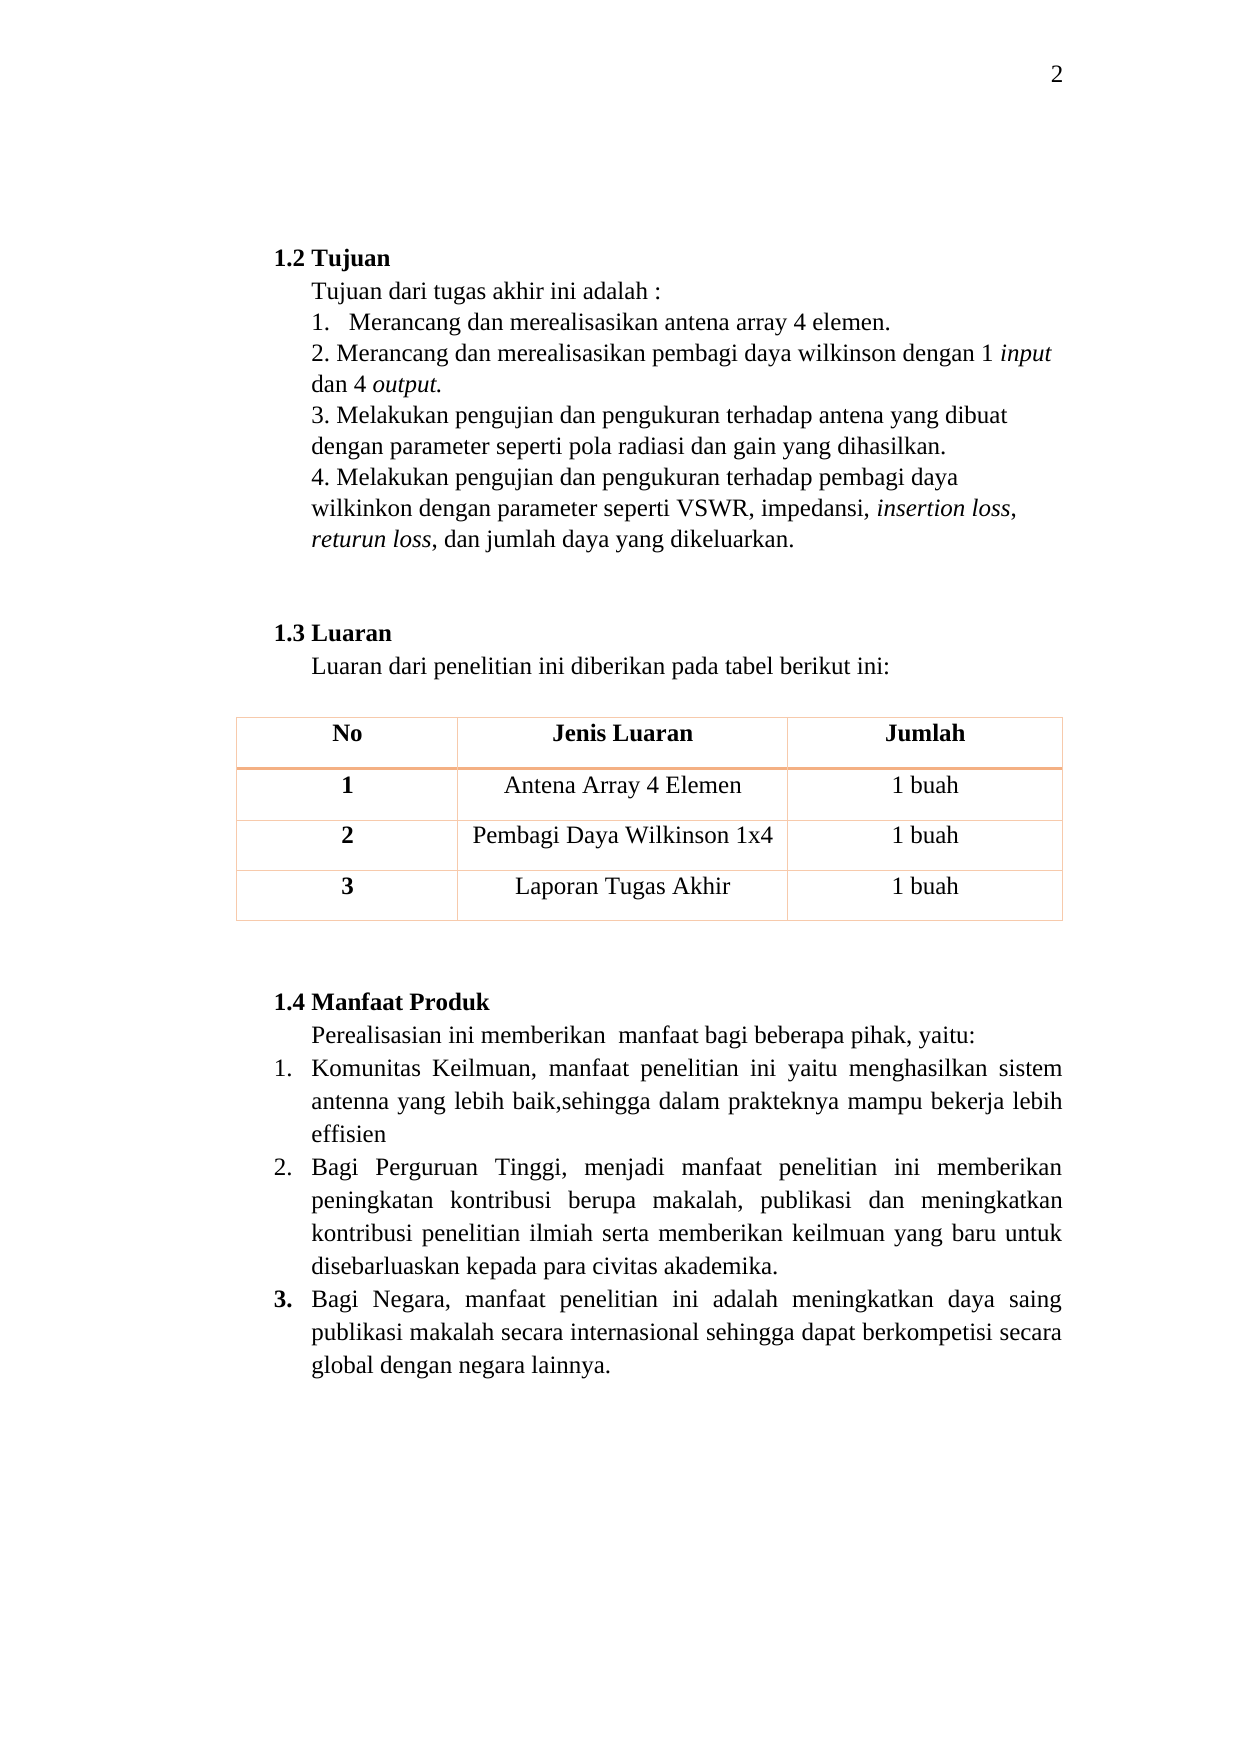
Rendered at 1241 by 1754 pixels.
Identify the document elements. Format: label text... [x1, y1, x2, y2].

table_cell 1 buah [788, 770, 1062, 819]
list Luaran dari penelitian ini diberikan pada tabel berikut ini: [311, 651, 1063, 679]
table_cell 3 [237, 871, 457, 920]
list Bagi Negara, manfaat penelitian ini adalah meningkatkan daya saing publikasi makalah secara internasional sehingga dapat berkompetisi secara global dengan negara lainnya. [274, 1284, 1063, 1379]
list Tujuan dari tugas akhir ini adalah : [311, 276, 1063, 305]
list 2. Merancang dan merealisasikan pembagi daya wilkinson dengan 1 input dan 4 output. [311, 338, 1063, 398]
list 4. Melakukan pengujian dan pengukuran terhadap pembagi daya wilkinkon dengan parameter seperti VSWR, impedansi, insertion loss, returun loss, dan jumlah daya yang dikeluarkan. [311, 462, 1063, 553]
table_cell Laporan Tugas Akhir [458, 871, 787, 920]
list Komunitas Keilmuan, manfaat penelitian ini yaitu menghasilkan sistem antenna yang lebih baik,sehingga dalam prakteknya mampu bekerja lebih effisien [274, 1053, 1063, 1148]
list Perealisasian ini memberikan manfaat bagi beberapa pihak, yaitu: [311, 1020, 1063, 1049]
table_cell 2 [237, 821, 457, 870]
list Luaran [274, 618, 1063, 646]
list Manfaat Produk [274, 987, 1063, 1016]
table_cell Antena Array 4 Elemen [458, 770, 787, 819]
list Merancang dan merealisasikan antena array 4 elemen. [311, 307, 1063, 336]
list Bagi Perguruan Tinggi, menjadi manfaat penelitian ini memberikan peningkatan kontribusi berupa makalah, publikasi dan meningkatkan kontribusi penelitian ilmiah serta memberikan keilmuan yang baru untuk disebarluaskan kepada para civitas akademika. [274, 1152, 1063, 1280]
table_cell 1 buah [788, 821, 1062, 870]
table_cell Pembagi Daya Wilkinson 1x4 [458, 821, 787, 870]
table_cell 1 [237, 770, 457, 819]
table_header Jenis Luaran [458, 718, 787, 767]
table_header No [237, 718, 457, 767]
list 3. Melakukan pengujian dan pengukuran terhadap antena yang dibuat dengan parameter seperti pola radiasi dan gain yang dihasilkan. [311, 400, 1063, 460]
list Tujuan [274, 243, 1063, 272]
table_header Jumlah [788, 718, 1062, 767]
table_cell 1 buah [788, 871, 1062, 920]
